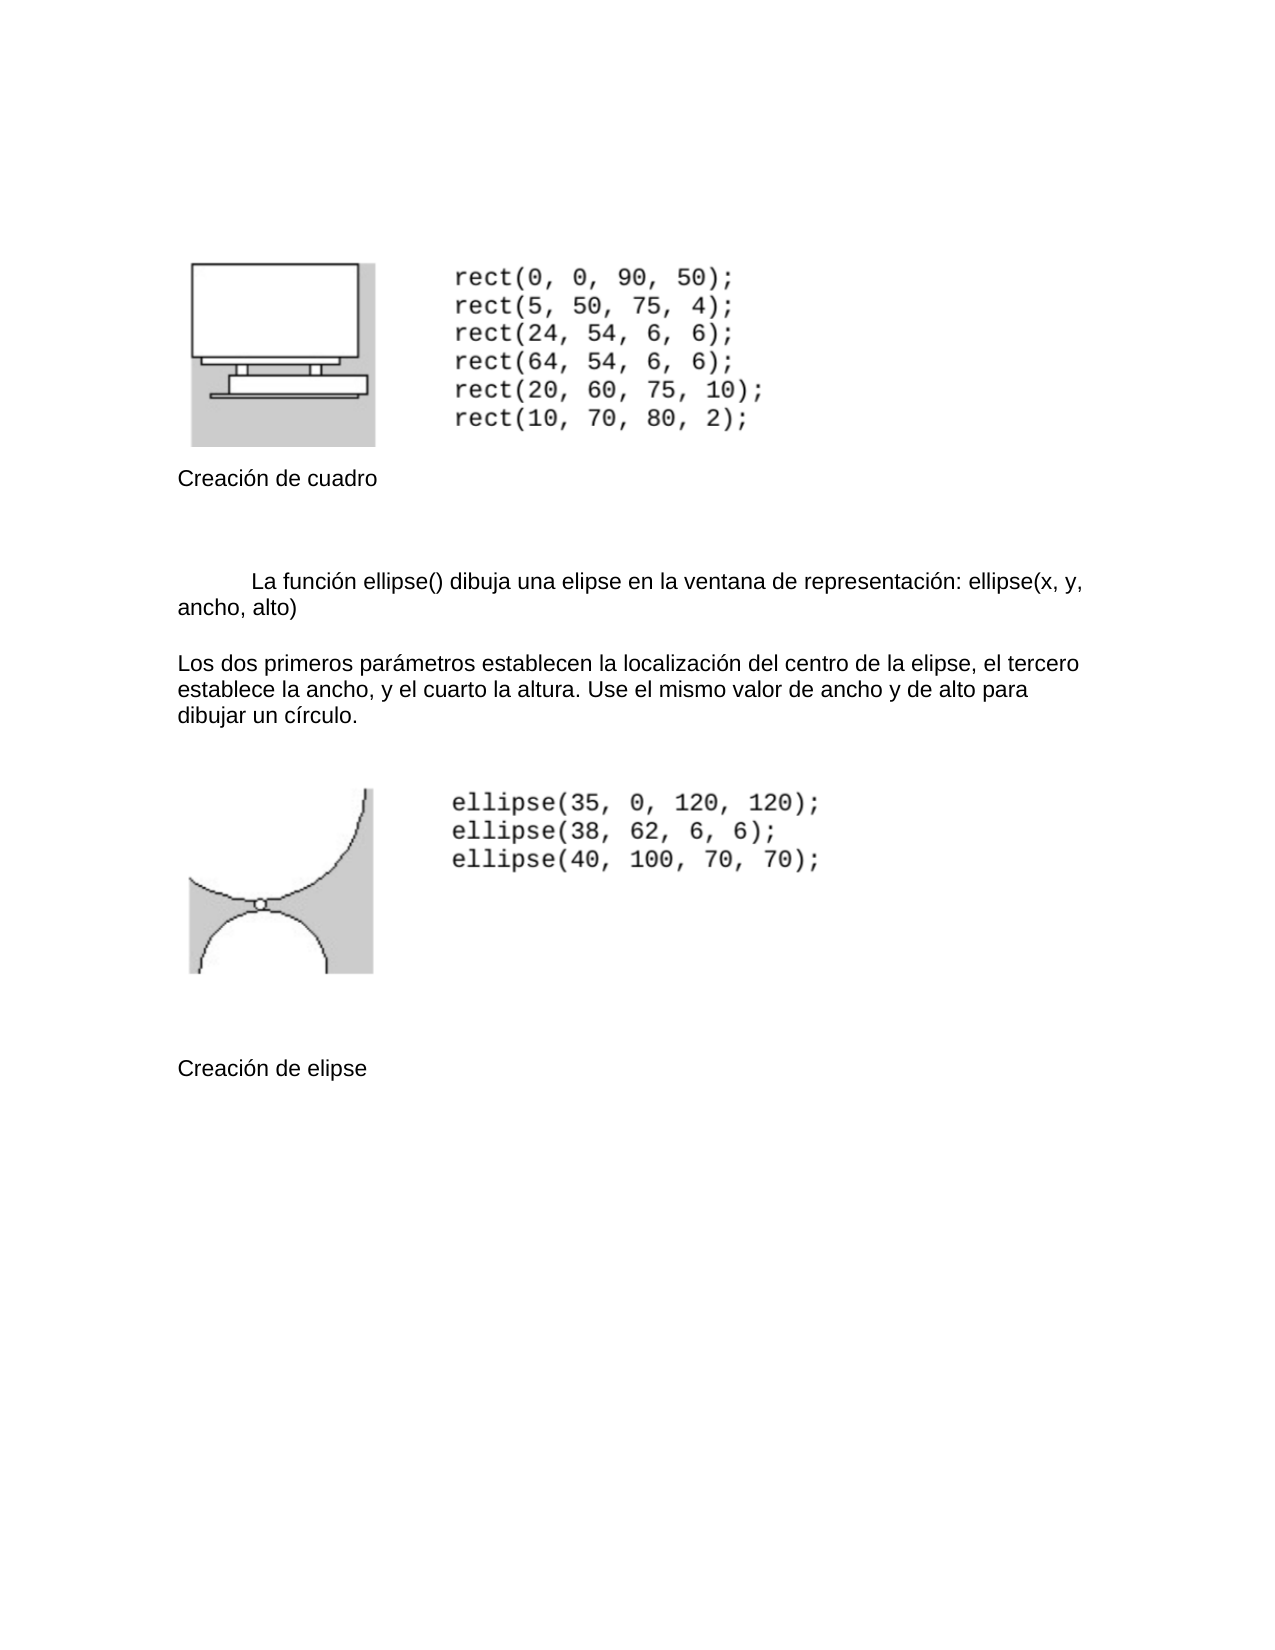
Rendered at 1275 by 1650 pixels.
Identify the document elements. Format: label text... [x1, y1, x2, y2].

text La función ellipse() dibuja una elipse en la ventana de representación: ellipse(x, y, ancho, alto) [177, 568, 1098, 620]
text Creación de elipse [177, 1055, 1098, 1081]
picture [177, 237, 867, 447]
picture [177, 757, 919, 992]
text Creación de cuadro [177, 465, 1098, 491]
text Los dos primeros parámetros establecen la localización del centro de la elipse, el tercero establece la ancho, y el cuarto la altura. Use el mismo valor de ancho y de alto para dibujar un círculo. [177, 649, 1098, 729]
